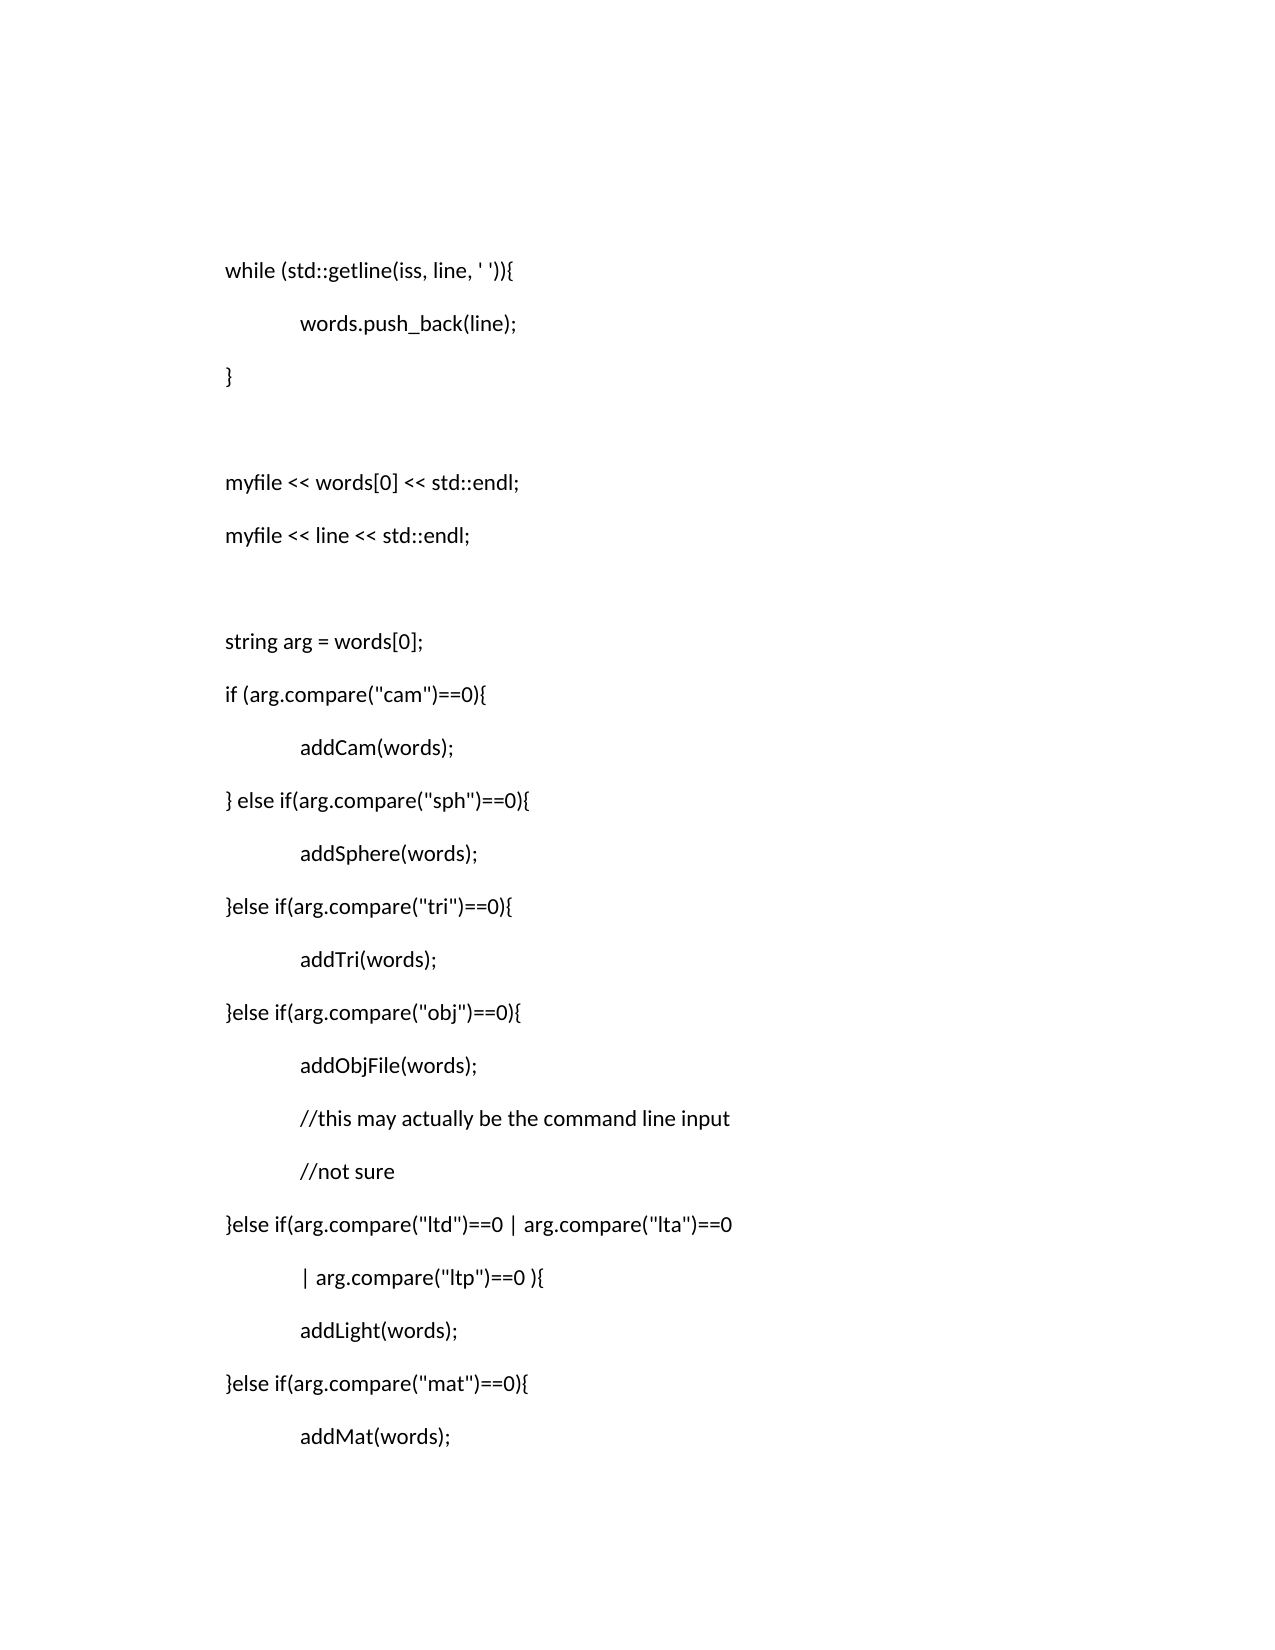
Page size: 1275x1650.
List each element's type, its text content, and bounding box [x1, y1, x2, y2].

text words.push_back(line); [150, 309, 1125, 337]
text }else if(arg.compare("mat")==0){ [150, 1369, 1125, 1397]
text | arg.compare("ltp")==0 ){ [150, 1263, 1125, 1291]
text }else if(arg.compare("tri")==0){ [150, 892, 1125, 920]
text //not sure [150, 1157, 1125, 1185]
text addLight(words); [150, 1316, 1125, 1344]
text addSphere(words); [150, 839, 1125, 867]
text }else if(arg.compare("obj")==0){ [150, 998, 1125, 1026]
text if (arg.compare("cam")==0){ [150, 680, 1125, 708]
text addMat(words); [150, 1422, 1125, 1451]
text addTri(words); [150, 945, 1125, 973]
text myfile << words[0] << std::endl; [150, 468, 1125, 496]
text } else if(arg.compare("sph")==0){ [150, 786, 1125, 814]
text } [150, 362, 1125, 390]
text addObjFile(words); [150, 1051, 1125, 1079]
text addCam(words); [150, 733, 1125, 761]
text //this may actually be the command line input [150, 1104, 1125, 1132]
text }else if(arg.compare("ltd")==0 | arg.compare("lta")==0 [150, 1210, 1125, 1238]
text while (std::getline(iss, line, ' ')){ [150, 256, 1125, 284]
text string arg = words[0]; [150, 627, 1125, 655]
text myfile << line << std::endl; [150, 521, 1125, 549]
